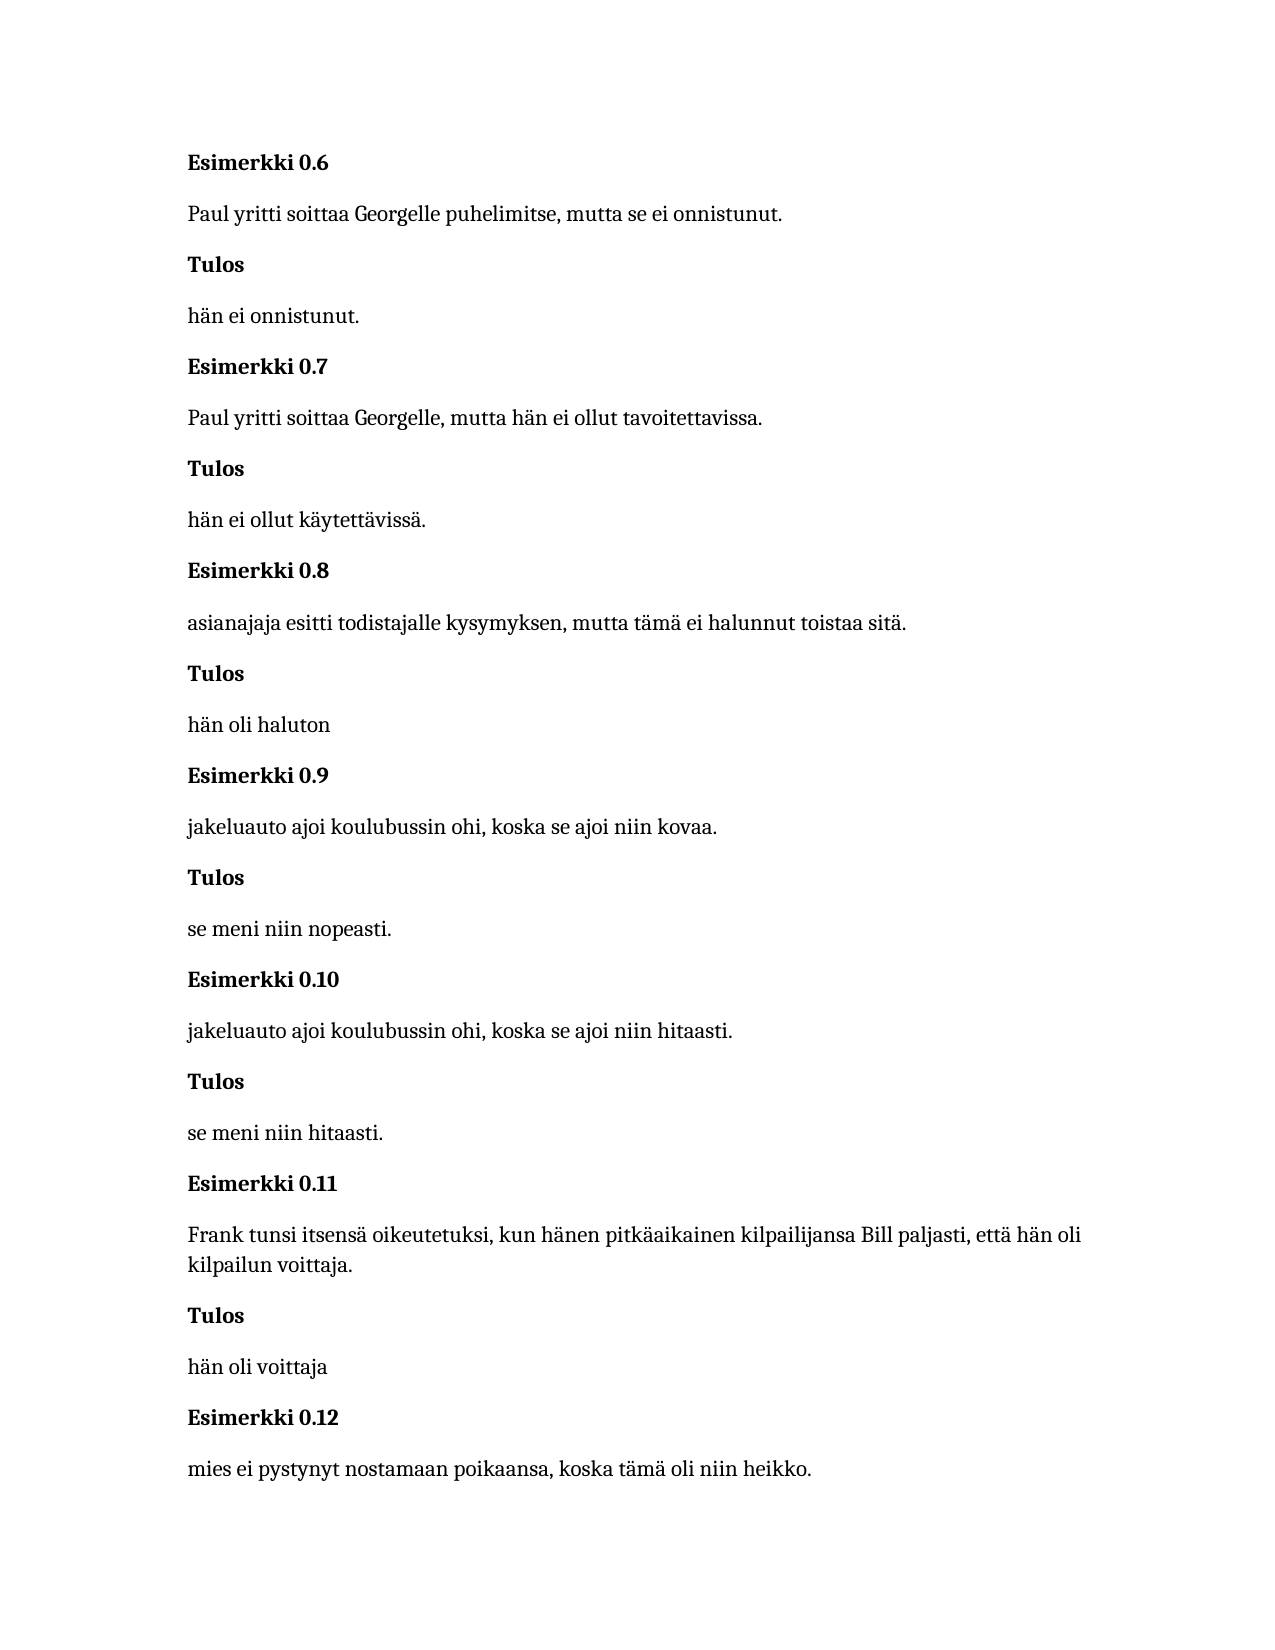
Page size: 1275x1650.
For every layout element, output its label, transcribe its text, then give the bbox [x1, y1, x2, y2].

text Frank tunsi itsensä oikeutetuksi, kun hänen pitkäaikainen kilpailijansa Bill paljasti, että hän oli kilpailun voittaja. [187, 1222, 1087, 1278]
text Esimerkki 0.9 [187, 762, 1087, 789]
text Tulos [187, 660, 1087, 687]
text hän ei ollut käytettävissä. [187, 507, 1087, 534]
text Paul yritti soittaa Georgelle puhelimitse, mutta se ei onnistunut. [187, 201, 1087, 227]
text Tulos [187, 1069, 1087, 1095]
text Tulos [187, 456, 1087, 483]
text Tulos [187, 1303, 1087, 1329]
text hän oli voittaja [187, 1354, 1087, 1381]
text se meni niin nopeasti. [187, 916, 1087, 942]
text Esimerkki 0.12 [187, 1405, 1087, 1432]
text jakeluauto ajoi koulubussin ohi, koska se ajoi niin kovaa. [187, 813, 1087, 840]
text Esimerkki 0.10 [187, 967, 1087, 993]
text hän oli haluton [187, 711, 1087, 738]
text Esimerkki 0.6 [187, 150, 1087, 176]
text asianajaja esitti todistajalle kysymyksen, mutta tämä ei halunnut toistaa sitä. [187, 609, 1087, 636]
text jakeluauto ajoi koulubussin ohi, koska se ajoi niin hitaasti. [187, 1018, 1087, 1044]
text Tulos [187, 864, 1087, 891]
text Esimerkki 0.8 [187, 558, 1087, 585]
text hän ei onnistunut. [187, 303, 1087, 329]
text Tulos [187, 252, 1087, 278]
text mies ei pystynyt nostamaan poikaansa, koska tämä oli niin heikko. [187, 1456, 1087, 1483]
text se meni niin hitaasti. [187, 1120, 1087, 1146]
text Esimerkki 0.11 [187, 1171, 1087, 1197]
text Paul yritti soittaa Georgelle, mutta hän ei ollut tavoitettavissa. [187, 405, 1087, 432]
text Esimerkki 0.7 [187, 354, 1087, 381]
